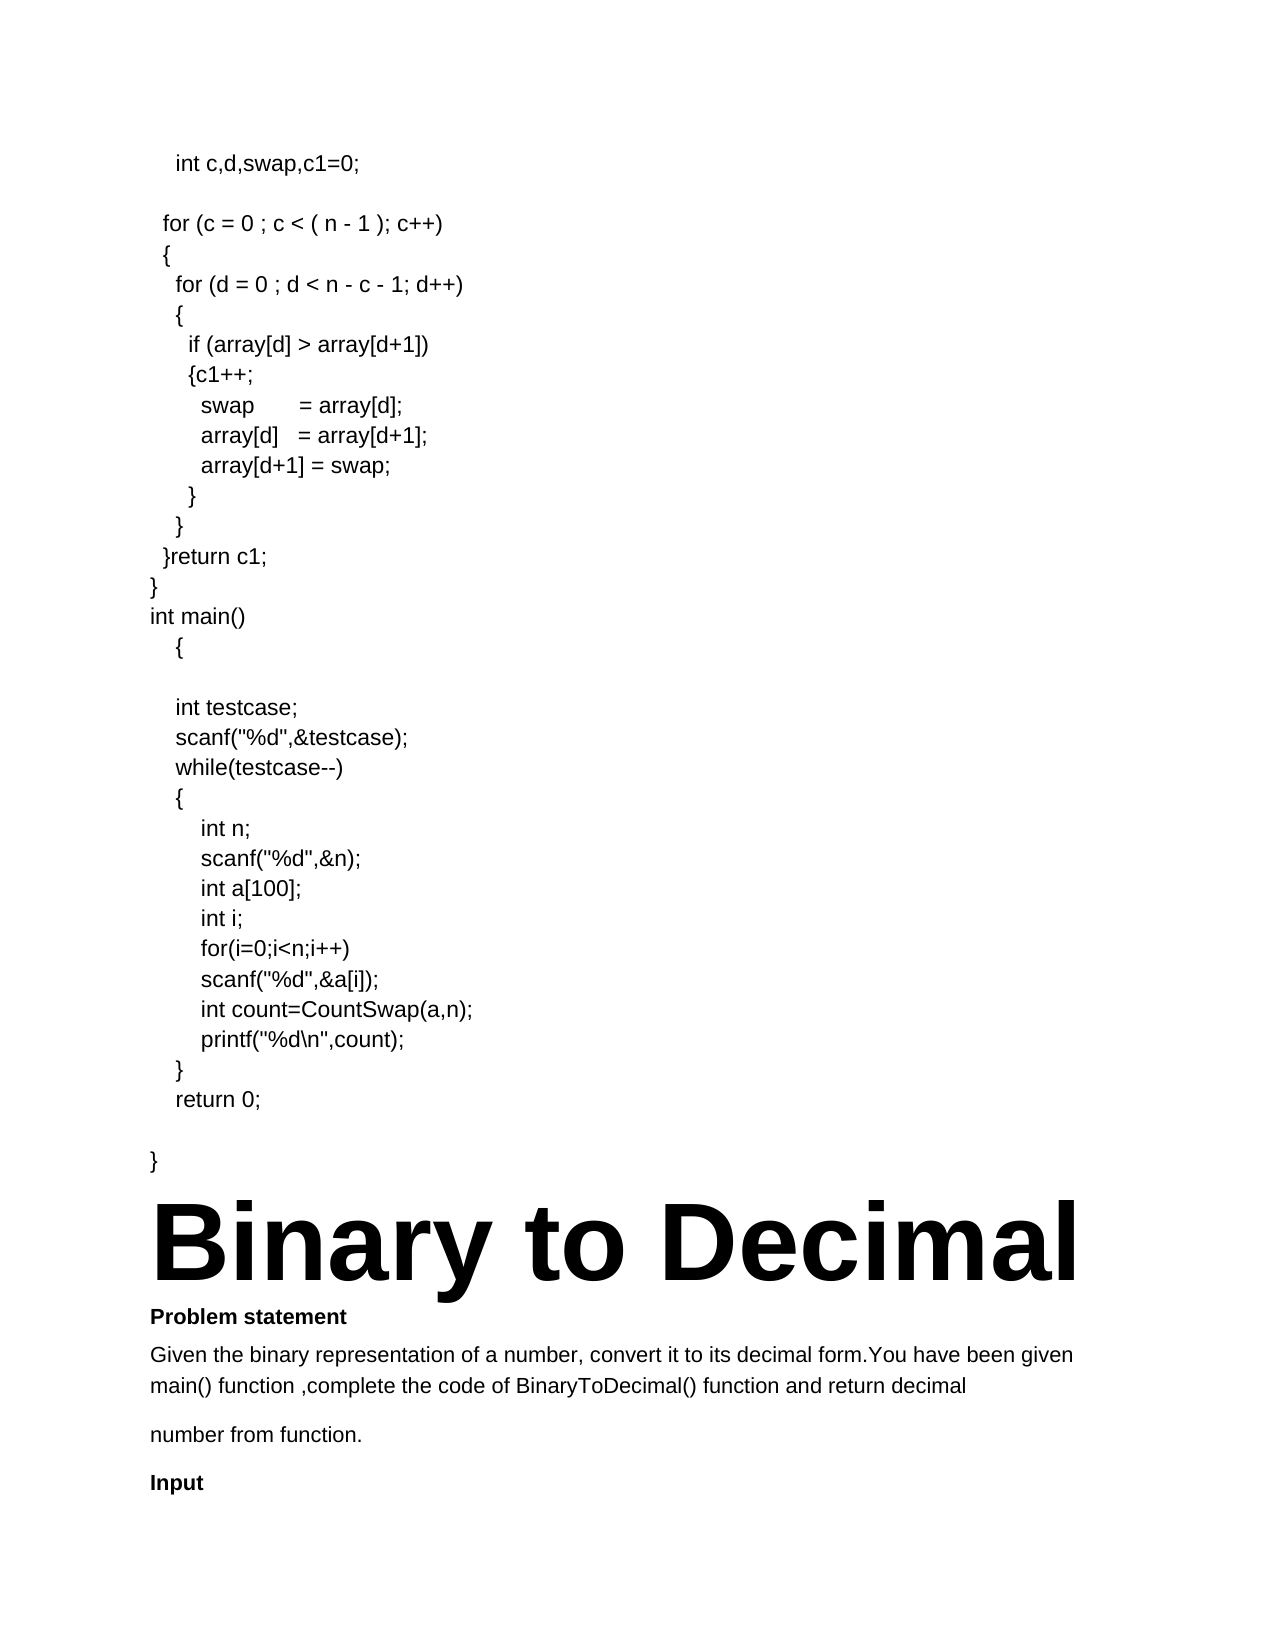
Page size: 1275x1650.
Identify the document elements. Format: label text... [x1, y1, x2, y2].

text scanf("%d",&n); [150, 845, 1125, 871]
text int testcase; [150, 694, 1125, 720]
text { [150, 633, 1125, 660]
text {c1++; [150, 361, 1125, 388]
text int main() [150, 603, 1125, 629]
text Input [150, 1469, 1125, 1495]
text } [150, 1056, 1125, 1083]
text swap = array[d]; [150, 392, 1125, 418]
text array[d] = array[d+1]; [150, 422, 1125, 448]
text Given the binary representation of a number, convert it to its decimal form.You have been given main() function ,complete the code of BinaryToDecimal() function and return decimal [150, 1342, 1125, 1398]
text scanf("%d",&a[i]); [150, 966, 1125, 992]
text printf("%d\n",count); [150, 1026, 1125, 1052]
text { [150, 301, 1125, 327]
text { [150, 784, 1125, 811]
text int n; [150, 814, 1125, 841]
text } [150, 1147, 1125, 1173]
text }return c1; [150, 543, 1125, 569]
text array[d+1] = swap; [150, 452, 1125, 478]
text for (c = 0 ; c < ( n - 1 ); c++) [150, 210, 1125, 237]
text scanf("%d",&testcase); [150, 724, 1125, 750]
text int count=CountSwap(a,n); [150, 996, 1125, 1022]
text Problem statement [150, 1304, 1125, 1329]
text if (array[d] > array[d+1]) [150, 331, 1125, 358]
text for(i=0;i<n;i++) [150, 935, 1125, 962]
text number from function. [150, 1421, 1125, 1447]
text } [150, 482, 1125, 509]
text } [150, 512, 1125, 539]
subtitle Binary to Decimal [150, 1177, 1125, 1304]
text for (d = 0 ; d < n - c - 1; d++) [150, 271, 1125, 297]
text while(testcase--) [150, 754, 1125, 781]
text int a[100]; [150, 875, 1125, 901]
text int i; [150, 905, 1125, 932]
text } [150, 573, 1125, 599]
text { [150, 241, 1125, 267]
text return 0; [150, 1086, 1125, 1113]
text int c,d,swap,c1=0; [150, 150, 1125, 176]
